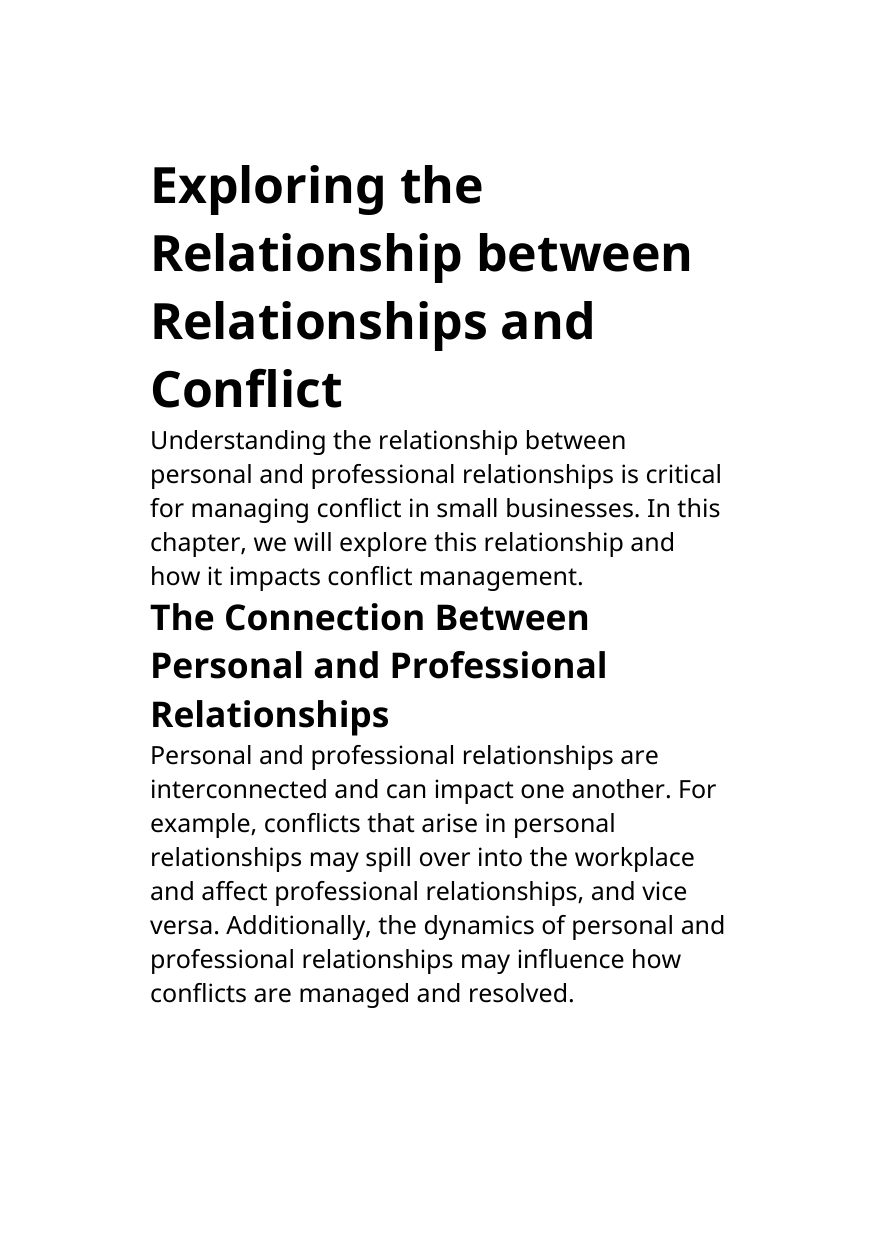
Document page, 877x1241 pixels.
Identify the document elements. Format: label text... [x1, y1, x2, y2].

text Understanding the relationship between personal and professional relationships is critical for managing conflict in small businesses. In this chapter, we will explore this relationship and how it impacts conflict management. [150, 422, 727, 593]
subtitle The Connection Between Personal and Professional Relationships [150, 593, 727, 737]
subtitle Exploring the Relationship between Relationships and Conflict [150, 150, 727, 422]
text Personal and professional relationships are interconnected and can impact one another. For example, conflicts that arise in personal relationships may spill over into the workplace and affect professional relationships, and vice versa. Additionally, the dynamics of personal and professional relationships may influence how conflicts are managed and resolved. [150, 737, 727, 1010]
